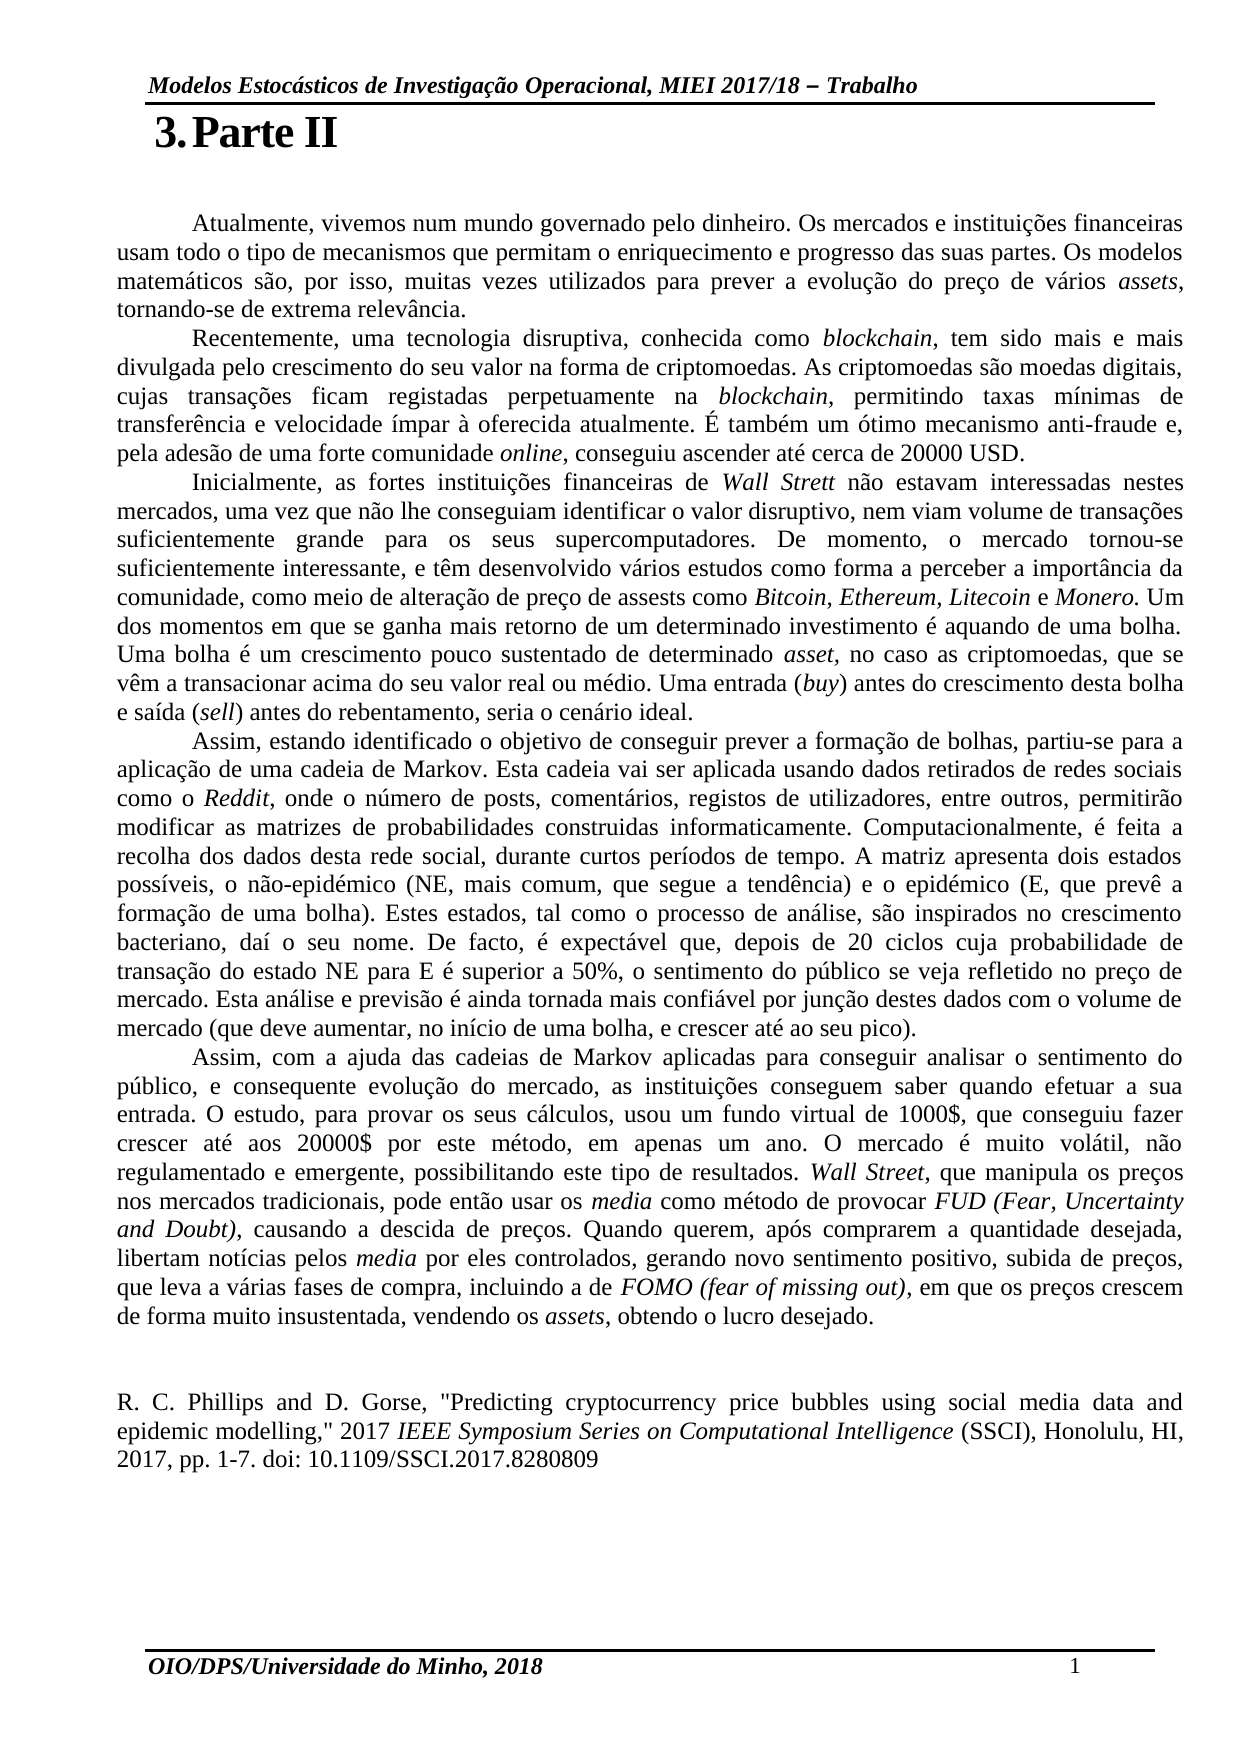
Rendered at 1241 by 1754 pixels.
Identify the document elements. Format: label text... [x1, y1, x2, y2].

text Assim, estando identificado o objetivo de conseguir prever a formação de bolhas, partiu-se para a aplicação de uma cadeia de Markov. Esta cadeia vai ser aplicada usando dados retirados de redes sociais como o Reddit, onde o número de posts, comentários, registos de utilizadores, entre outros, permitirão modificar as matrizes de probabilidades construidas informaticamente. Computacionalmente, é feita a recolha dos dados desta rede social, durante curtos períodos de tempo. A matriz apresenta dois estados possíveis, o não-epidémico (NE, mais comum, que segue a tendência) e o epidémico (E, que prevê a formação de uma bolha). Estes estados, tal como o processo de análise, são inspirados no crescimento bacteriano, daí o seu nome. De facto, é expectável que, depois de 20 ciclos cuja probabilidade de transação do estado NE para E é superior a 50%, o sentimento do público se veja refletido no preço de mercado. Esta análise e previsão é ainda tornada mais confiável por junção destes dados com o volume de mercado (que deve aumentar, no início de uma bolha, e crescer até ao seu pico). [117, 726, 1184, 1042]
text Atualmente, vivemos num mundo governado pelo dinheiro. Os mercados e instituições financeiras usam todo o tipo de mecanismos que permitam o enriquecimento e progresso das suas partes. Os modelos matemáticos são, por isso, muitas vezes utilizados para prever a evolução do preço de vários assets, tornando-se de extrema relevância. [117, 208, 1184, 323]
text Assim, com a ajuda das cadeias de Markov aplicadas para conseguir analisar o sentimento do público, e consequente evolução do mercado, as instituições conseguem saber quando efetuar a sua entrada. O estudo, para provar os seus cálculos, usou um fundo virtual de 1000$, que conseguiu fazer crescer até aos 20000$ por este método, em apenas um ano. O mercado é muito volátil, não regulamentado e emergente, possibilitando este tipo de resultados. Wall Street, que manipula os preços nos mercados tradicionais, pode então usar os media como método de provocar FUD (Fear, Uncertainty and Doubt), causando a descida de preços. Quando querem, após comprarem a quantidade desejada, libertam notícias pelos media por eles controlados, gerando novo sentimento positivo, subida de preços, que leva a várias fases de compra, incluindo a de FOMO (fear of missing out), em que os preços crescem de forma muito insustentada, vendendo os assets, obtendo o lucro desejado. [117, 1042, 1184, 1329]
title Parte II [154, 104, 1184, 157]
text Recentemente, uma tecnologia disruptiva, conhecida como blockchain, tem sido mais e mais divulgada pelo crescimento do seu valor na forma de criptomoedas. As criptomoedas são moedas digitais, cujas transações ficam registadas perpetuamente na blockchain, permitindo taxas mínimas de transferência e velocidade ímpar à oferecida atualmente. É também um ótimo mecanismo anti-fraude e, pela adesão de uma forte comunidade online, conseguiu ascender até cerca de 20000 USD. [117, 323, 1184, 467]
text R. C. Phillips and D. Gorse, "Predicting cryptocurrency price bubbles using social media data and epidemic modelling," 2017 IEEE Symposium Series on Computational Intelligence (SSCI), Honolulu, HI, 2017, pp. 1-7. doi: 10.1109/SSCI.2017.8280809 [117, 1387, 1184, 1473]
text Inicialmente, as fortes instituições financeiras de Wall Strett não estavam interessadas nestes mercados, uma vez que não lhe conseguiam identificar o valor disruptivo, nem viam volume de transações suficientemente grande para os seus supercomputadores. De momento, o mercado tornou-se suficientemente interessante, e têm desenvolvido vários estudos como forma a perceber a importância da comunidade, como meio de alteração de preço de assests como Bitcoin, Ethereum, Litecoin e Monero. Um dos momentos em que se ganha mais retorno de um determinado investimento é aquando de uma bolha. Uma bolha é um crescimento pouco sustentado de determinado asset, no caso as criptomoedas, que se vêm a transacionar acima do seu valor real ou médio. Uma entrada (buy) antes do crescimento desta bolha e saída (sell) antes do rebentamento, seria o cenário ideal. [117, 467, 1184, 726]
